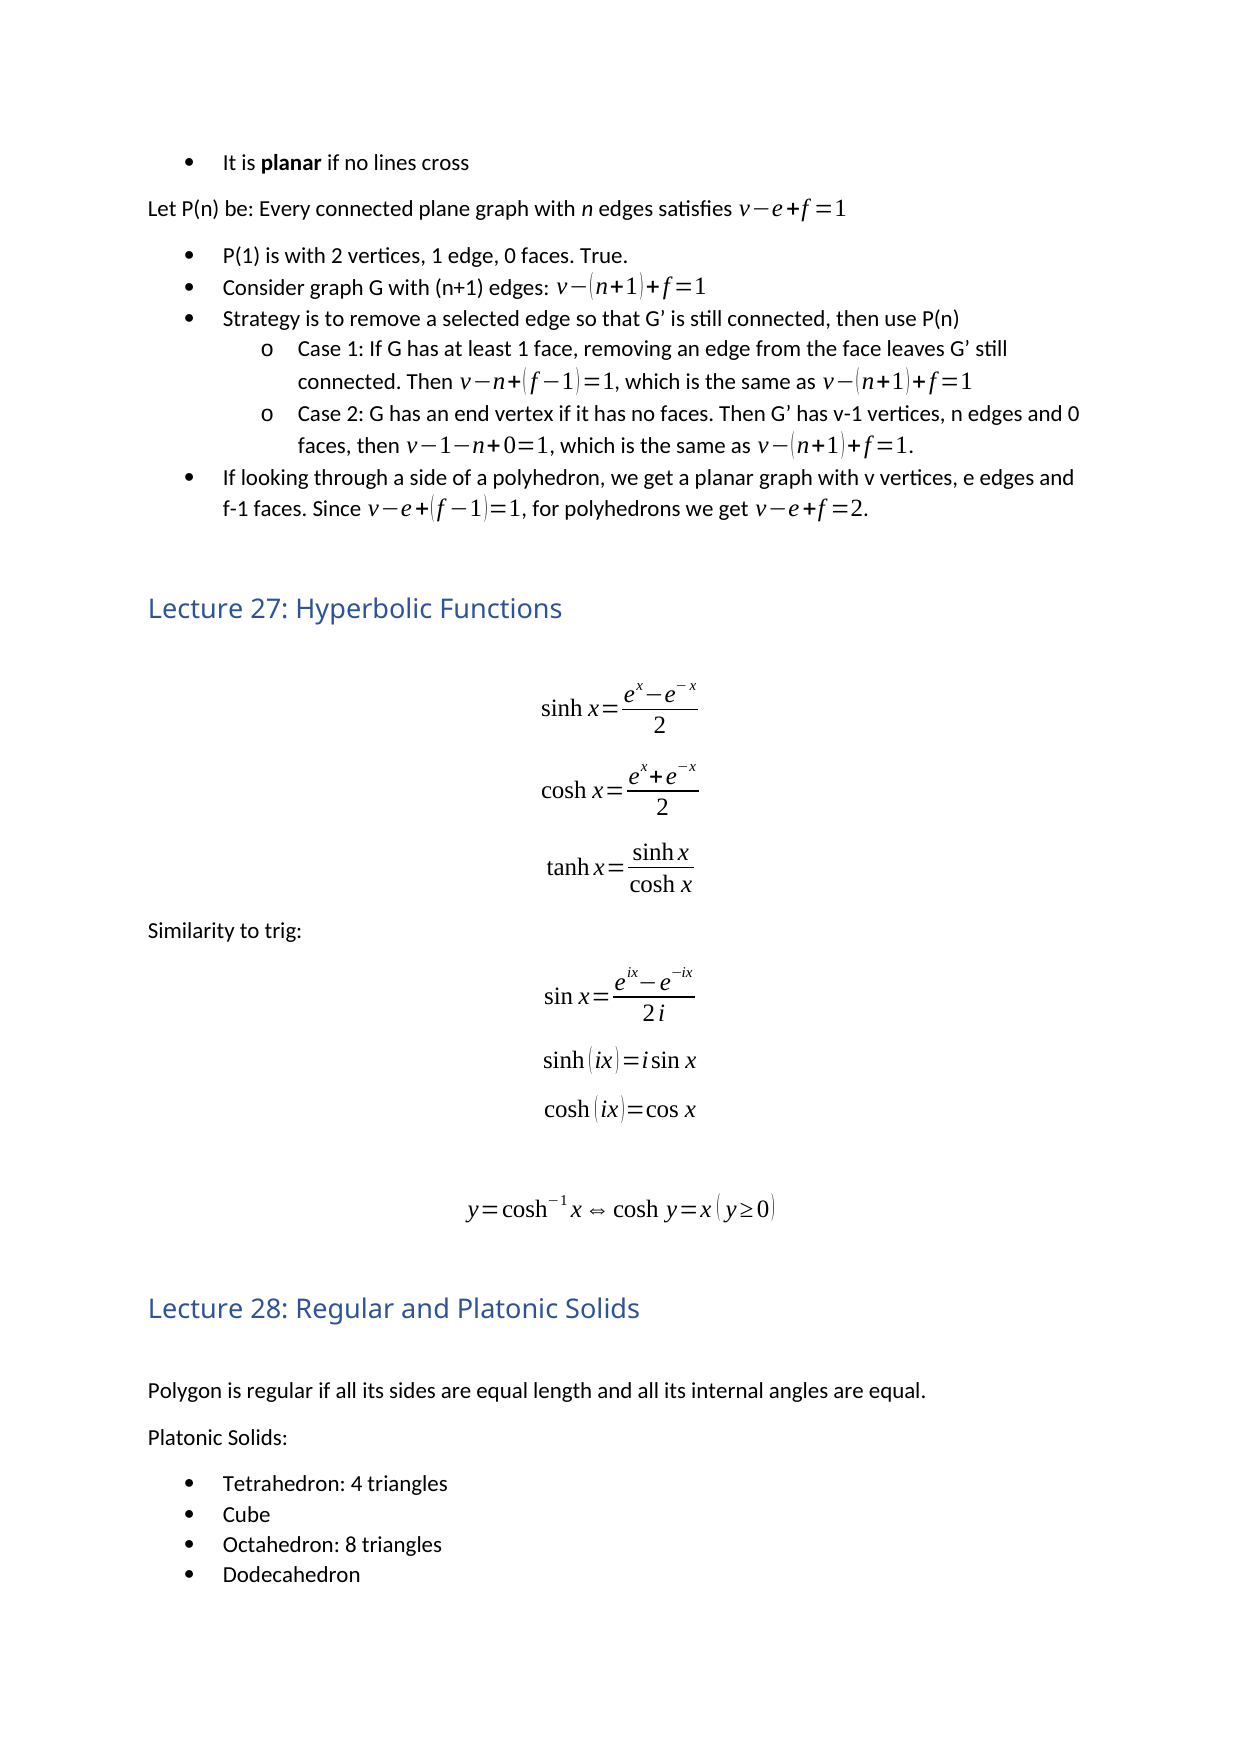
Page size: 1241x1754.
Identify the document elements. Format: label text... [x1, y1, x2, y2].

text Let P(n) be: Every connected plane graph with n edges satisfies [148, 194, 1093, 222]
list Dodecahedron [185, 1560, 1093, 1588]
list Case 1: If G has at least 1 face, removing an edge from the face leaves G’ still connected. Then , which is the same as [260, 334, 1093, 397]
list P(1) is with 2 vertices, 1 edge, 0 faces. True. [185, 241, 1093, 269]
list It is planar if no lines cross [185, 148, 1093, 176]
list Strategy is to remove a selected edge so that G’ is still connected, then use P(n) [185, 304, 1093, 332]
text Platonic Solids: [148, 1423, 1093, 1451]
list Octahedron: 8 triangles [185, 1530, 1093, 1558]
list Case 2: G has an end vertex if it has no faces. Then G’ has v-1 vertices, n edges and 0 faces, then , which is the same as . [260, 399, 1093, 461]
list Cube [185, 1500, 1093, 1528]
list Tetrahedron: 4 triangles [185, 1469, 1093, 1498]
subtitle Lecture 27: Hyperbolic Functions [148, 589, 1093, 626]
text Similarity to trig: [148, 917, 1093, 945]
list Consider graph G with (n+1) edges: [185, 272, 1093, 302]
text Polygon is regular if all its sides are equal length and all its internal angles are equal. [148, 1376, 1093, 1404]
list If looking through a side of a polyhedron, we get a planar graph with v vertices, e edges and f-1 faces. Since , for polyhedrons we get . [185, 463, 1093, 524]
subtitle Lecture 28: Regular and Platonic Solids [148, 1289, 1093, 1326]
